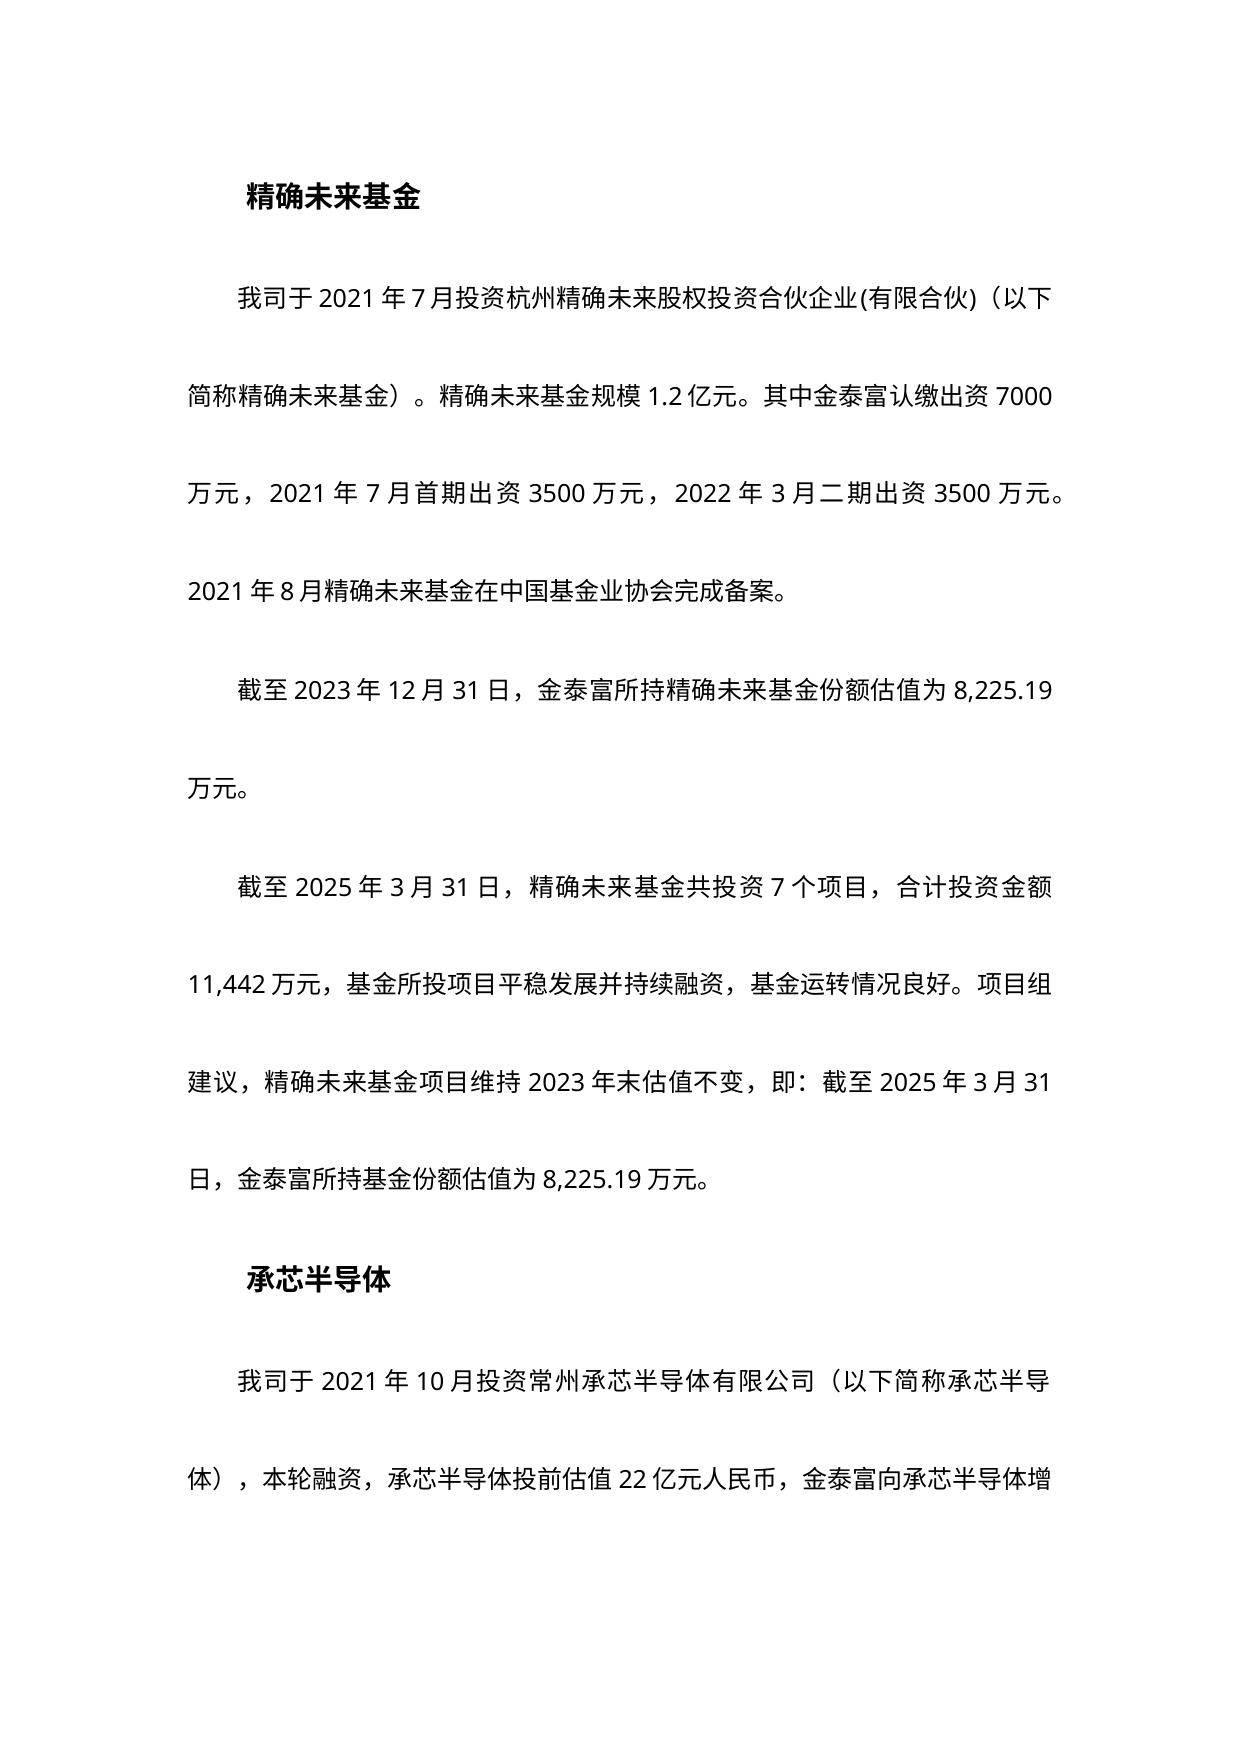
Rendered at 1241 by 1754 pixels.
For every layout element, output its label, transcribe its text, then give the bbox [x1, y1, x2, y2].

subtitle 承芯半导体 [187, 1245, 1053, 1310]
text 我司于2021年7月投资杭州精确未来股权投资合伙企业(有限合伙)（以下简称精确未来基金）。精确未来基金规模1.2亿元。其中金泰富认缴出资7000万元，2021年7月首期出资3500万元，2022年3月二期出资3500万元。2021年8月精确未来基金在中国基金业协会完成备案。 [187, 264, 1053, 622]
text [187, 1347, 1053, 1510]
text 截至2023年12月31日，金泰富所持精确未来基金份额估值为8,225.19万元。 [187, 656, 1053, 819]
text 截至2025年3月31日，精确未来基金共投资7个项目，合计投资金额11,442万元，基金所投项目平稳发展并持续融资，基金运转情况良好。项目组建议，精确未来基金项目维持2023年末估值不变，即：截至2025年3月31日，金泰富所持基金份额估值为8,225.19万元。 [187, 853, 1053, 1211]
subtitle 精确未来基金 [187, 162, 1053, 227]
